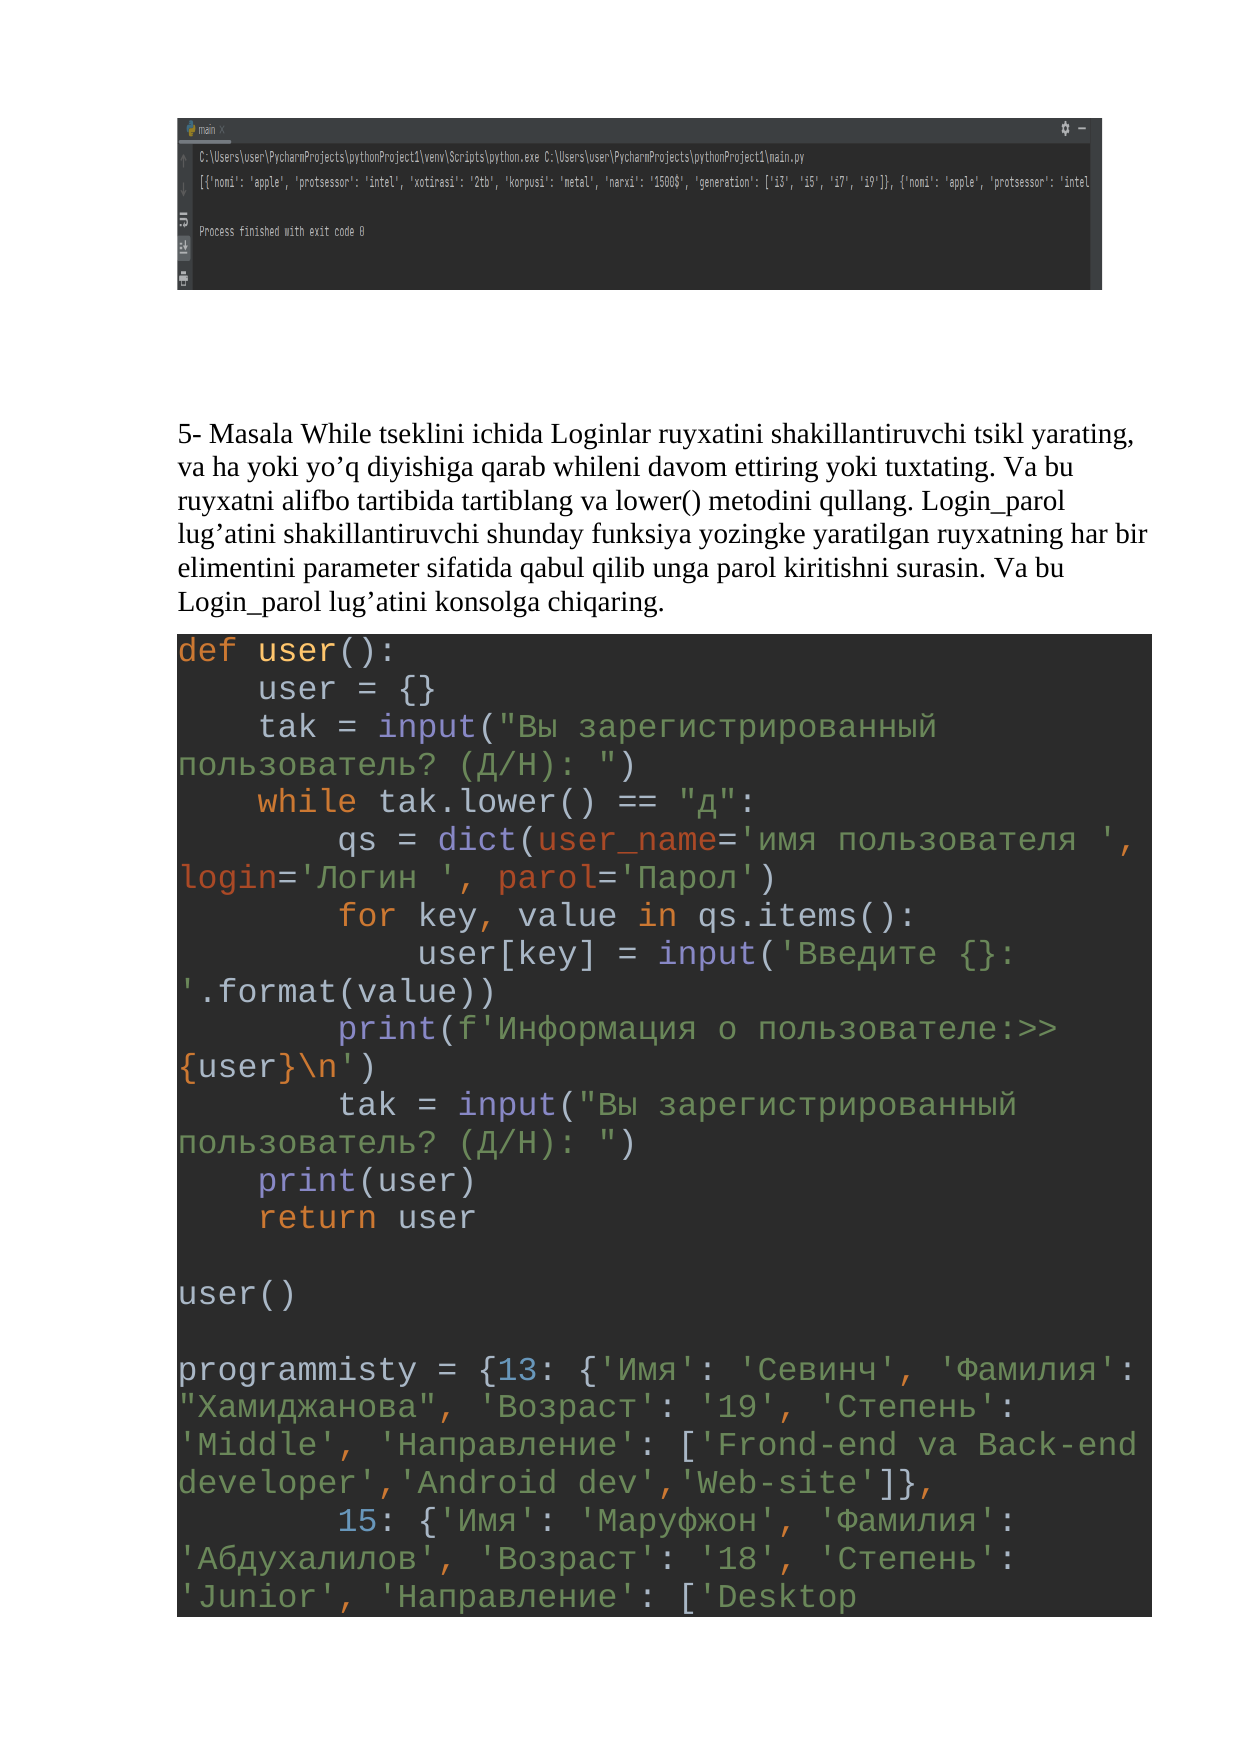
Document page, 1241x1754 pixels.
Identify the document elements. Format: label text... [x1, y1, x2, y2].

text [177, 634, 1152, 1617]
text 5- Masala While tseklini ichida Loginlar ruyxatini shakillantiruvchi tsikl yarating, va ha yoki yo’q diyishiga qarab whileni davom ettiring yoki tuxtating. Va bu ruyxatni alifbo tartibida tartiblang va lower() metodini qullang. Login_parol lug’atini shakillantiruvchi shunday funksiya yozingke yaratilgan ruyxatning har bir elimentini parameter sifatida qabul qilib unga parol kiritishni surasin. Va bu Login_parol lug’atini konsolga chiqaring. [177, 416, 1152, 617]
picture [177, 118, 1103, 290]
